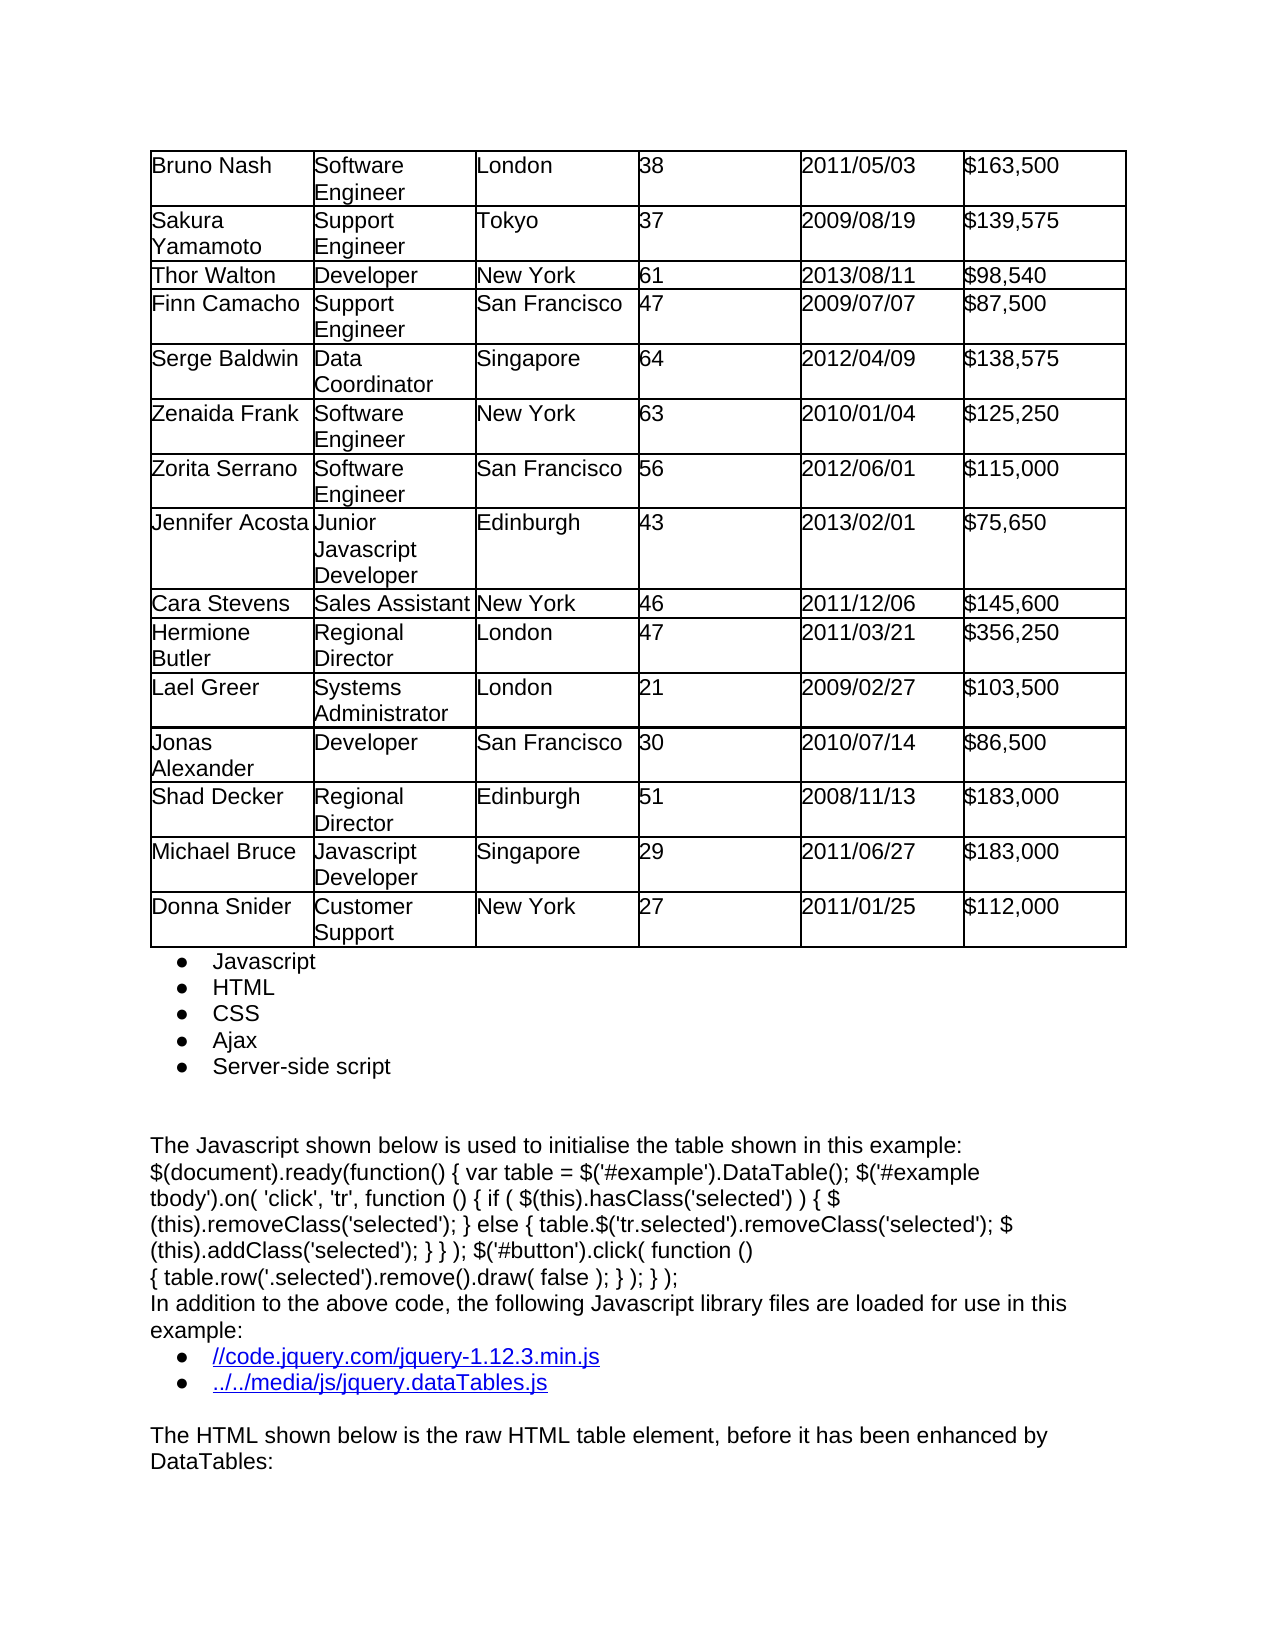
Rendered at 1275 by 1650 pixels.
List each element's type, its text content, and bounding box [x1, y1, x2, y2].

table_cell $75,650 [965, 509, 1125, 588]
table_cell 2012/06/01 [802, 455, 963, 507]
table_cell Shad Decker [152, 783, 313, 836]
table_cell 2010/07/14 [802, 729, 963, 781]
table_cell San Francisco [477, 455, 638, 507]
table_cell 38 [640, 152, 800, 205]
table_cell Sakura Yamamoto [152, 207, 313, 259]
table_cell 64 [640, 345, 800, 398]
table_cell London [477, 152, 638, 205]
table_cell $103,500 [965, 674, 1125, 726]
table_cell 2011/06/27 [802, 838, 963, 891]
table_cell 46 [640, 590, 800, 617]
table_cell 21 [640, 674, 800, 726]
table_cell Sales Assistant [315, 590, 475, 617]
table_cell Software Engineer [315, 152, 475, 205]
table_cell Data Coordinator [315, 345, 475, 398]
table_cell $115,000 [965, 455, 1125, 507]
table_cell Regional Director [315, 619, 475, 672]
table_cell Bruno Nash [152, 152, 313, 205]
table_cell Edinburgh [477, 783, 638, 836]
table_cell Javascript Developer [315, 838, 475, 891]
text The Javascript shown below is used to initialise the table shown in this example: [150, 1132, 1125, 1158]
table_cell Cara Stevens [152, 590, 313, 617]
table_cell 29 [640, 838, 800, 891]
table_cell 30 [640, 729, 800, 781]
table_cell 2013/02/01 [802, 509, 963, 588]
list //code.jquery.com/jquery-1.12.3.min.js [175, 1343, 1125, 1369]
table_cell $98,540 [965, 262, 1125, 288]
table_cell Software Engineer [315, 400, 475, 452]
table_cell New York [477, 893, 638, 946]
table_cell $145,600 [965, 590, 1125, 617]
table_cell Junior Javascript Developer [315, 509, 475, 588]
table_cell $356,250 [965, 619, 1125, 672]
table_cell 51 [640, 783, 800, 836]
table_cell Edinburgh [477, 509, 638, 588]
table_cell Jonas Alexander [152, 729, 313, 781]
list Ajax [175, 1027, 1125, 1053]
table_cell 63 [640, 400, 800, 452]
table_cell $86,500 [965, 729, 1125, 781]
table_cell Customer Support [315, 893, 475, 946]
text In addition to the above code, the following Javascript library files are loaded for use in this example: [150, 1290, 1125, 1343]
text $(document).ready(function() { var table = $('#example').DataTable(); $('#example tbody').on( 'click', 'tr', function () { if ( $(this).hasClass('selected') ) { $(this).removeClass('selected'); } else { table.$('tr.selected').removeClass('selected'); $(this).addClass('selected'); } } ); $('#button').click( function () { table.row('.selected').remove().draw( false ); } ); } ); [150, 1158, 1125, 1290]
table_cell $183,000 [965, 783, 1125, 836]
table_cell 47 [640, 290, 800, 343]
table_cell New York [477, 590, 638, 617]
table_cell Thor Walton [152, 262, 313, 288]
table_cell San Francisco [477, 290, 638, 343]
table_cell Lael Greer [152, 674, 313, 726]
table_cell 2010/01/04 [802, 400, 963, 452]
table_cell Finn Camacho [152, 290, 313, 343]
table_cell Support Engineer [315, 290, 475, 343]
table_cell $163,500 [965, 152, 1125, 205]
table_cell 61 [640, 262, 800, 288]
table_cell Singapore [477, 838, 638, 891]
table_cell $112,000 [965, 893, 1125, 946]
table_cell Jennifer Acosta [152, 509, 313, 588]
table_cell New York [477, 400, 638, 452]
list Javascript [175, 948, 1125, 974]
table_cell 2011/12/06 [802, 590, 963, 617]
table_cell 2013/08/11 [802, 262, 963, 288]
table_cell $139,575 [965, 207, 1125, 259]
table_cell 56 [640, 455, 800, 507]
table_cell Developer [315, 729, 475, 781]
list Server-side script [175, 1053, 1125, 1079]
table_cell $183,000 [965, 838, 1125, 891]
table_cell $125,250 [965, 400, 1125, 452]
table_cell Serge Baldwin [152, 345, 313, 398]
table_cell 37 [640, 207, 800, 259]
table_cell 2011/05/03 [802, 152, 963, 205]
table_cell 2009/08/19 [802, 207, 963, 259]
table_cell London [477, 619, 638, 672]
table_cell 2011/03/21 [802, 619, 963, 672]
table_cell 2009/07/07 [802, 290, 963, 343]
table_cell Systems Administrator [315, 674, 475, 726]
table_cell Regional Director [315, 783, 475, 836]
text The HTML shown below is the raw HTML table element, before it has been enhanced by DataTables: [150, 1422, 1125, 1475]
table_cell San Francisco [477, 729, 638, 781]
table_cell 2012/04/09 [802, 345, 963, 398]
table_cell London [477, 674, 638, 726]
table_cell Zenaida Frank [152, 400, 313, 452]
table_cell Hermione Butler [152, 619, 313, 672]
list HTML [175, 974, 1125, 1000]
table_cell 47 [640, 619, 800, 672]
table_cell Singapore [477, 345, 638, 398]
table_cell Developer [315, 262, 475, 288]
table_cell $138,575 [965, 345, 1125, 398]
list CSS [175, 1000, 1125, 1027]
table_cell 43 [640, 509, 800, 588]
table_cell Donna Snider [152, 893, 313, 946]
list ../../media/js/jquery.dataTables.js [175, 1369, 1125, 1396]
table_cell 27 [640, 893, 800, 946]
table_cell Zorita Serrano [152, 455, 313, 507]
table_cell 2008/11/13 [802, 783, 963, 836]
table_cell New York [477, 262, 638, 288]
table_cell Support Engineer [315, 207, 475, 259]
table_cell 2009/02/27 [802, 674, 963, 726]
table_cell Michael Bruce [152, 838, 313, 891]
table_cell Tokyo [477, 207, 638, 259]
table_cell 2011/01/25 [802, 893, 963, 946]
table_cell $87,500 [965, 290, 1125, 343]
table_cell Software Engineer [315, 455, 475, 507]
